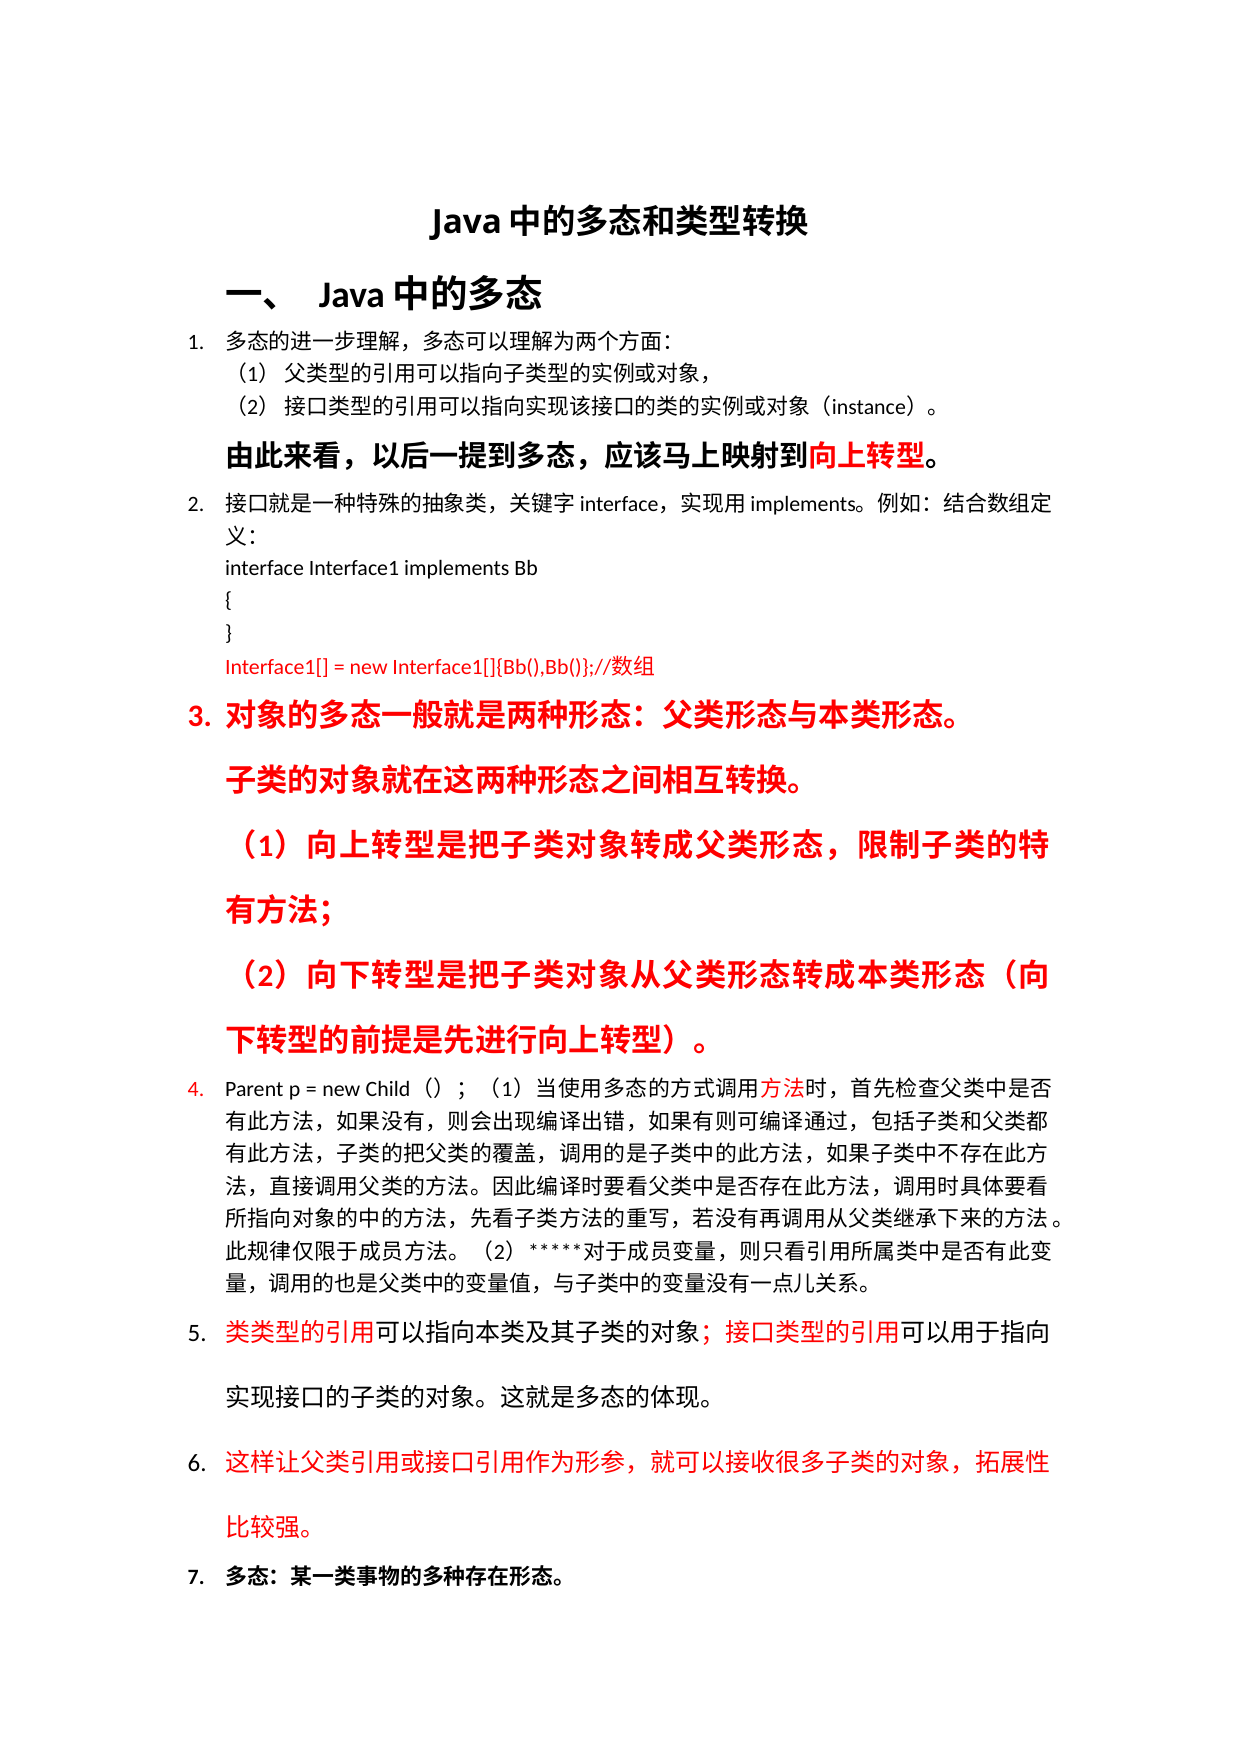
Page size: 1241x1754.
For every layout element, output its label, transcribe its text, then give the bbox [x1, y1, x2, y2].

list 对象的多态一般就是两种形态：父类形态与本类形态。 [187, 681, 1053, 746]
list } [225, 616, 1053, 648]
list Java中的多态 [225, 258, 1053, 323]
list Parent p = new Child（）；（1）当使用多态的方式调用方法时，首先检查父类中是否有此方法，如果没有，则会出现编译出错，如果有则可编译通过，包括子类和父类都有此方法，子类的把父类的覆盖，调用的是子类中的此方法，如果子类中不存在此方法，直接调用父类的方法。因此编译时要看父类中是否存在此方法，调用时具体要看所指向对象的中的方法，先看子类方法的重写，若没有再调用从父类继承下来的方法。此规律仅限于成员方法。（2）*****对于成员变量，则只看引用所属类中是否有此变量，调用的也是父类中的变量值，与子类中的变量没有一点儿关系。 [187, 1071, 1053, 1298]
list 子类的对象就在这两种形态之间相互转换。 [225, 746, 1053, 811]
list （1） 父类型的引用可以指向子类型的实例或对象， [225, 356, 1053, 388]
list { [225, 583, 1053, 616]
list （2） 接口类型的引用可以指向实现该接口的类的实例或对象（instance）。 [225, 388, 1053, 421]
list 由此来看，以后一提到多态，应该马上映射到向上转型。 [225, 421, 1053, 486]
list 多态：某一类事物的多种存在形态。 [187, 1558, 1053, 1591]
list 类类型的引用可以指向本类及其子类的对象；接口类型的引用可以用于指向实现接口的子类的对象。这就是多态的体现。 [187, 1298, 1053, 1428]
list （1）向上转型是把子类对象转成父类形态，限制子类的特有方法； [225, 811, 1053, 941]
title Java中的多态和类型转换 [187, 187, 1053, 252]
list 接口就是一种特殊的抽象类，关键字interface，实现用implements。例如：结合数组定义： [187, 486, 1053, 551]
list （2）向下转型是把子类对象从父类形态转成本类形态（向下转型的前提是先进行向上转型）。 [225, 941, 1053, 1071]
list 这样让父类引用或接口引用作为形参，就可以接收很多子类的对象，拓展性比较强。 [187, 1428, 1053, 1558]
list Interface1[] = new Interface1[]{Bb(),Bb()};//数组 [225, 648, 1053, 681]
list 多态的进一步理解，多态可以理解为两个方面： [187, 323, 1053, 356]
list interface Interface1 implements Bb [225, 551, 1053, 583]
